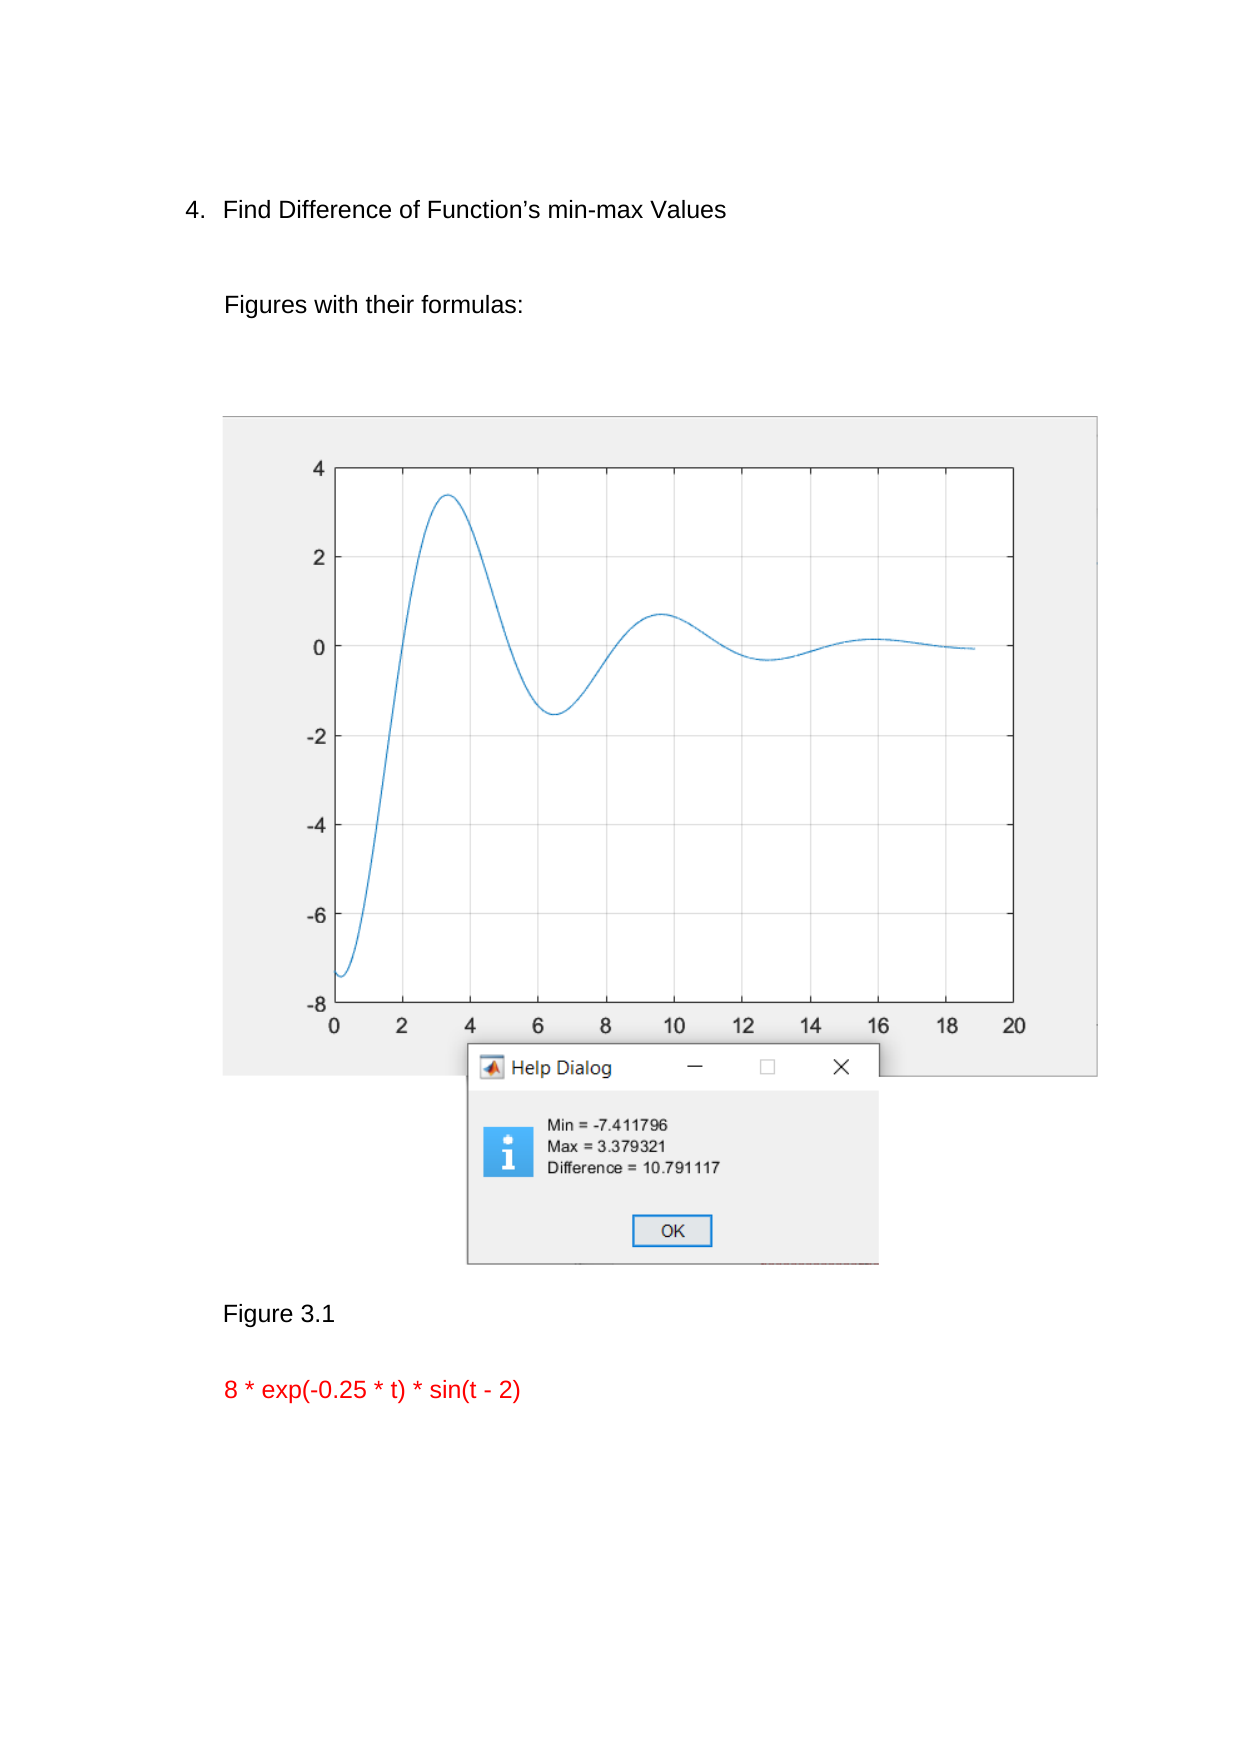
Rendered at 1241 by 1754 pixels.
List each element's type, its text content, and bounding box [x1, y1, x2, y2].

text Figures with their formulas: [148, 290, 1093, 319]
picture [222, 416, 1098, 1266]
text 8 * exp(-0.25 * t) * sin(t - 2) [148, 1375, 1093, 1404]
list Find Difference of Function’s min-max Values [185, 195, 1093, 224]
list Figure 3.1 [223, 1299, 1093, 1327]
